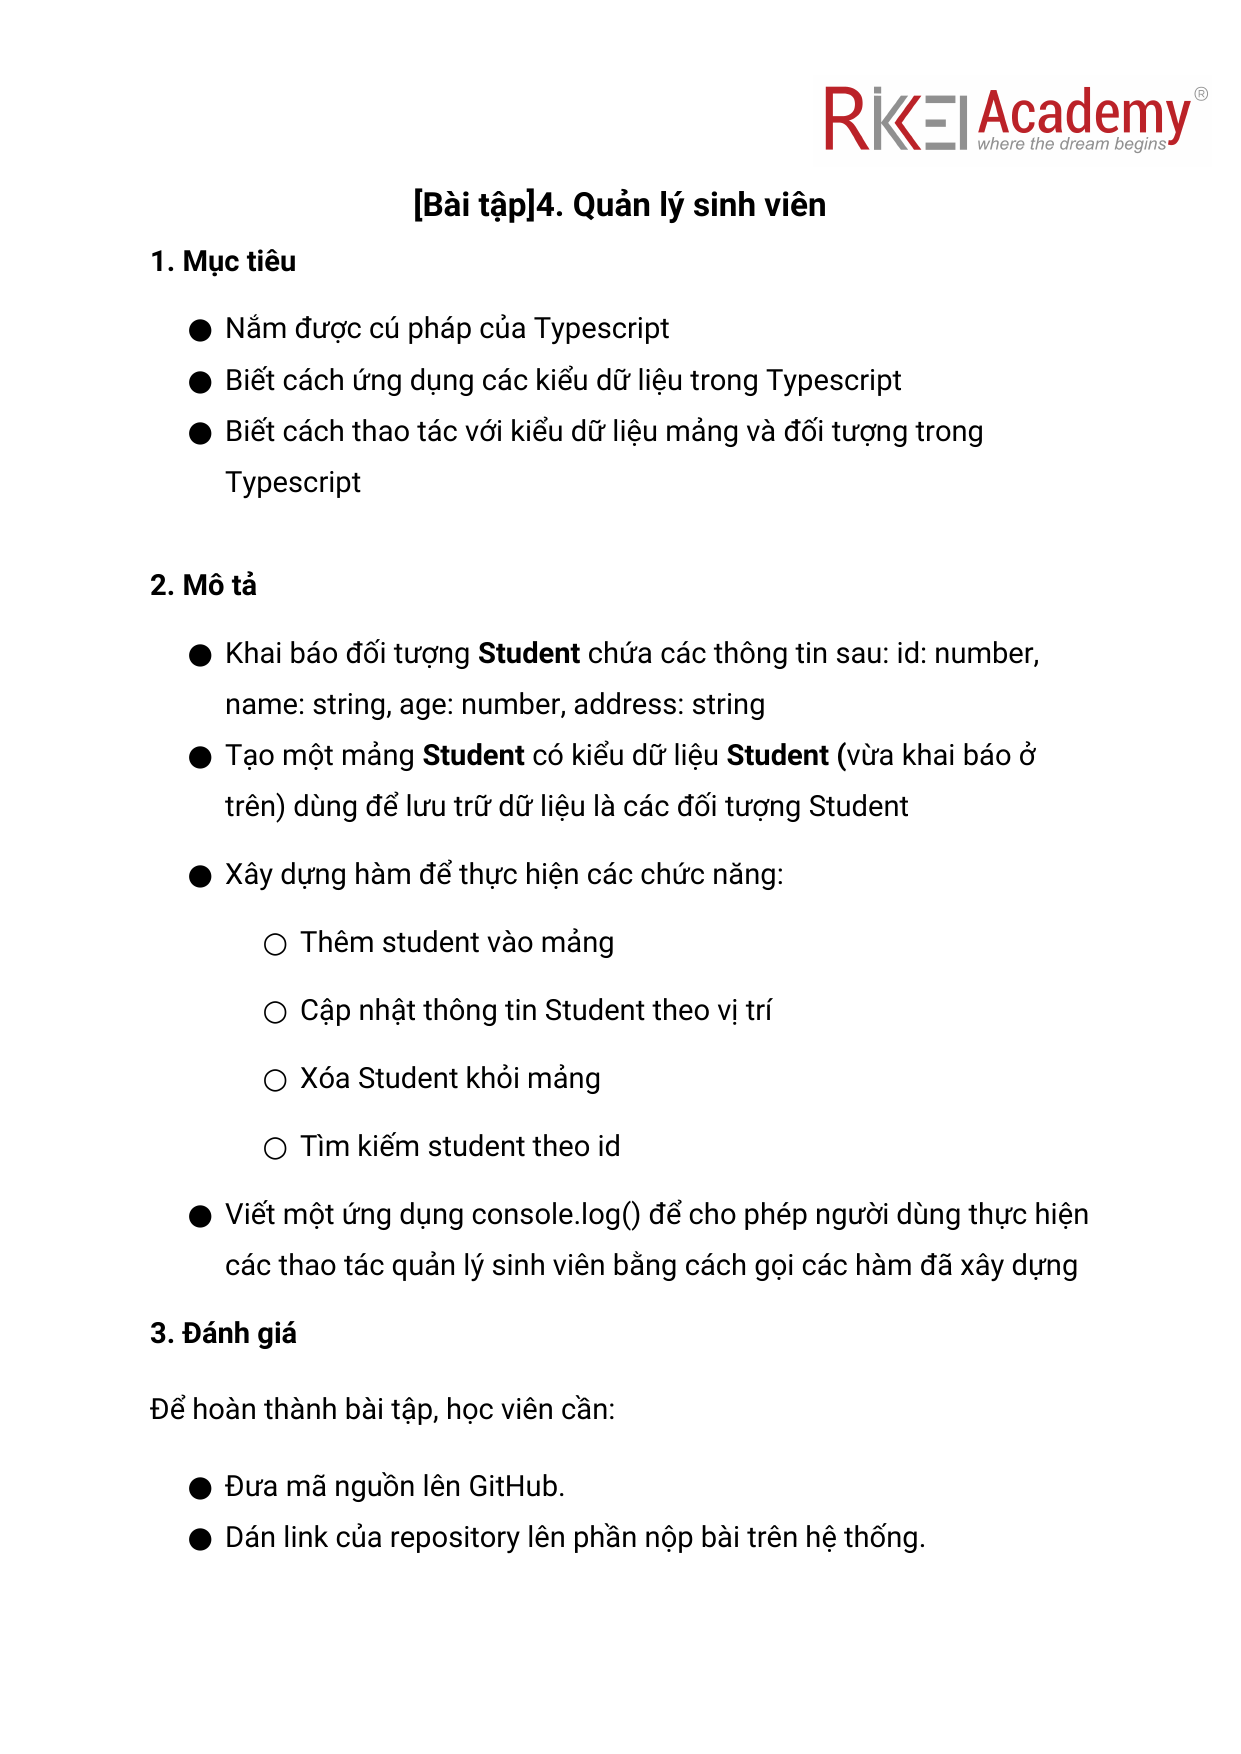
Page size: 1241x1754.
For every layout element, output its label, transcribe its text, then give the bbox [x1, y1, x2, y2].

list Khai báo đối tượng Student chứa các thông tin sau: id: number, name: string, age: number, address: string [187, 636, 1090, 721]
list Biết cách thao tác với kiểu dữ liệu mảng và đối tượng trong Typescript [187, 414, 1090, 500]
list Dán link của repository lên phần nộp bài trên hệ thống. [187, 1520, 1090, 1554]
list Xóa Student khỏi mảng [262, 1061, 1090, 1096]
text Để hoàn thành bài tập, học viên cần: [150, 1393, 1090, 1427]
picture [813, 75, 1213, 167]
list Tạo một mảng Student có kiểu dữ liệu Student (vừa khai báo ở trên) dùng để lưu trữ dữ liệu là các đối tượng Student [187, 738, 1090, 824]
list Biết cách ứng dụng các kiểu dữ liệu trong Typescript [187, 363, 1090, 397]
list Tìm kiếm student theo id [262, 1129, 1090, 1163]
list Cập nhật thông tin Student theo vị trí [262, 993, 1090, 1028]
list Thêm student vào mảng [262, 926, 1090, 960]
list Xây dựng hàm để thực hiện các chức năng: [187, 858, 1090, 892]
list Viết một ứng dụng console.log() để cho phép người dùng thực hiện các thao tác quản lý sinh viên bằng cách gọi các hàm đã xây dựng [187, 1197, 1090, 1283]
text [Bài tập]4. Quản lý sinh viên [150, 185, 1090, 224]
list Nắm được cú pháp của Typescript [187, 312, 1090, 346]
list Đưa mã nguồn lên GitHub. [187, 1469, 1090, 1503]
subtitle 2. Mô tả [150, 568, 1090, 602]
subtitle 3. Đánh giá [150, 1316, 1090, 1351]
subtitle 1. Mục tiêu [150, 244, 1090, 278]
